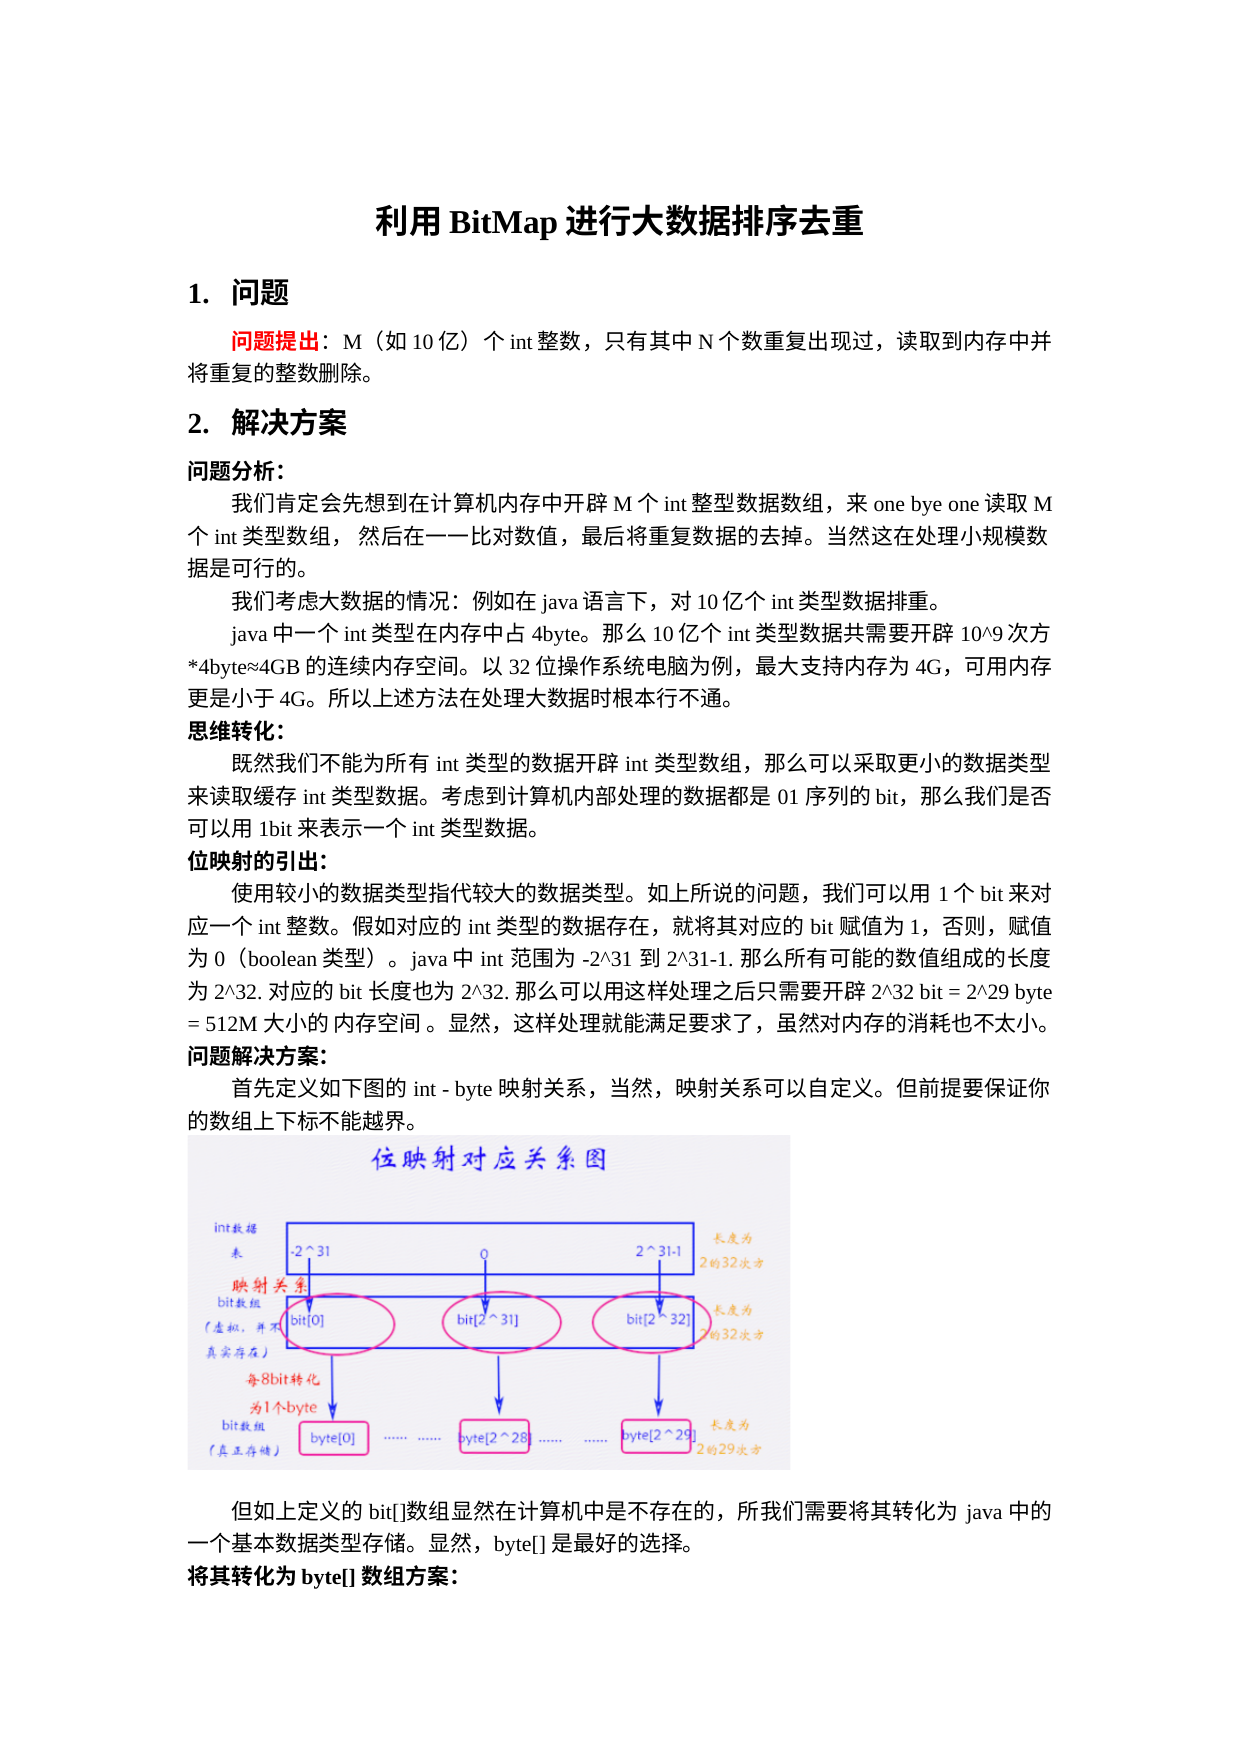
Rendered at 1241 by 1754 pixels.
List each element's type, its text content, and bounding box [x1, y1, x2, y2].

text 既然我们不能为所有 int 类型的数据开辟 int 类型数组，那么可以采取更小的数据类型来读取缓存 int 类型数据。考虑到计算机内部处理的数据都是 01 序列的bit，那么我们是否可以用 1bit 来表示一个 int 类型数据。 [187, 746, 1053, 843]
text 我们考虑大数据的情况：例如在java语言下，对10亿个int类型数据排重。 [187, 583, 1053, 616]
text 问题解决方案： [187, 1038, 1053, 1071]
text 使用较小的数据类型指代较大的数据类型。如上所说的问题，我们可以用1个 bit 来对应一个int 整数。假如对应的 int 类型的数据存在，就将其对应的 bit 赋值为1，否则，赋值为0（boolean类型）。java中 int 范围为 -2^31 到 2^31-1. 那么所有可能的数值组成的长度为2^32. 对应的 bit 长度也为 2^32. 那么可以用这样处理之后只需要开辟2^32 bit = 2^29 byte = 512M 大小的 内存空间 。显然，这样处理就能满足要求了，虽然对内存的消耗也不太小。 [187, 876, 1053, 1038]
text 将其转化为byte[] 数组方案： [187, 1558, 1053, 1591]
title 利用BitMap进行大数据排序去重 [187, 187, 1053, 252]
text 思维转化： [187, 713, 1053, 746]
subtitle 问题 [187, 258, 1053, 323]
subtitle 解决方案 [187, 388, 1053, 453]
text 位映射的引出： [187, 843, 1053, 876]
picture [187, 1135, 791, 1470]
text 问题分析： [187, 453, 1053, 486]
text java中一个int类型在内存中占4byte。那么10亿个int类型数据共需要开辟10^9次方*4byte≈4GB的连续内存空间。以32位操作系统电脑为例，最大支持内存为4G，可用内存更是小于4G。所以上述方法在处理大数据时根本行不通。 [187, 616, 1053, 713]
text 问题提出：M（如10亿）个int整数，只有其中N个数重复出现过，读取到内存中并将重复的整数删除。 [187, 323, 1053, 388]
text 我们肯定会先想到在计算机内存中开辟M个int整型数据数组，来one bye one读取M个int类型数组， 然后在一一比对数值，最后将重复数据的去掉。当然这在处理小规模数据是可行的。 [187, 486, 1053, 583]
text 但如上定义的bit[]数组显然在计算机中是不存在的，所我们需要将其转化为 java 中的一个基本数据类型存储。显然，byte[] 是最好的选择。 [187, 1493, 1053, 1558]
text 首先定义如下图的int - byte 映射关系，当然，映射关系可以自定义。但前提要保证你的数组上下标不能越界。 [187, 1071, 1053, 1136]
